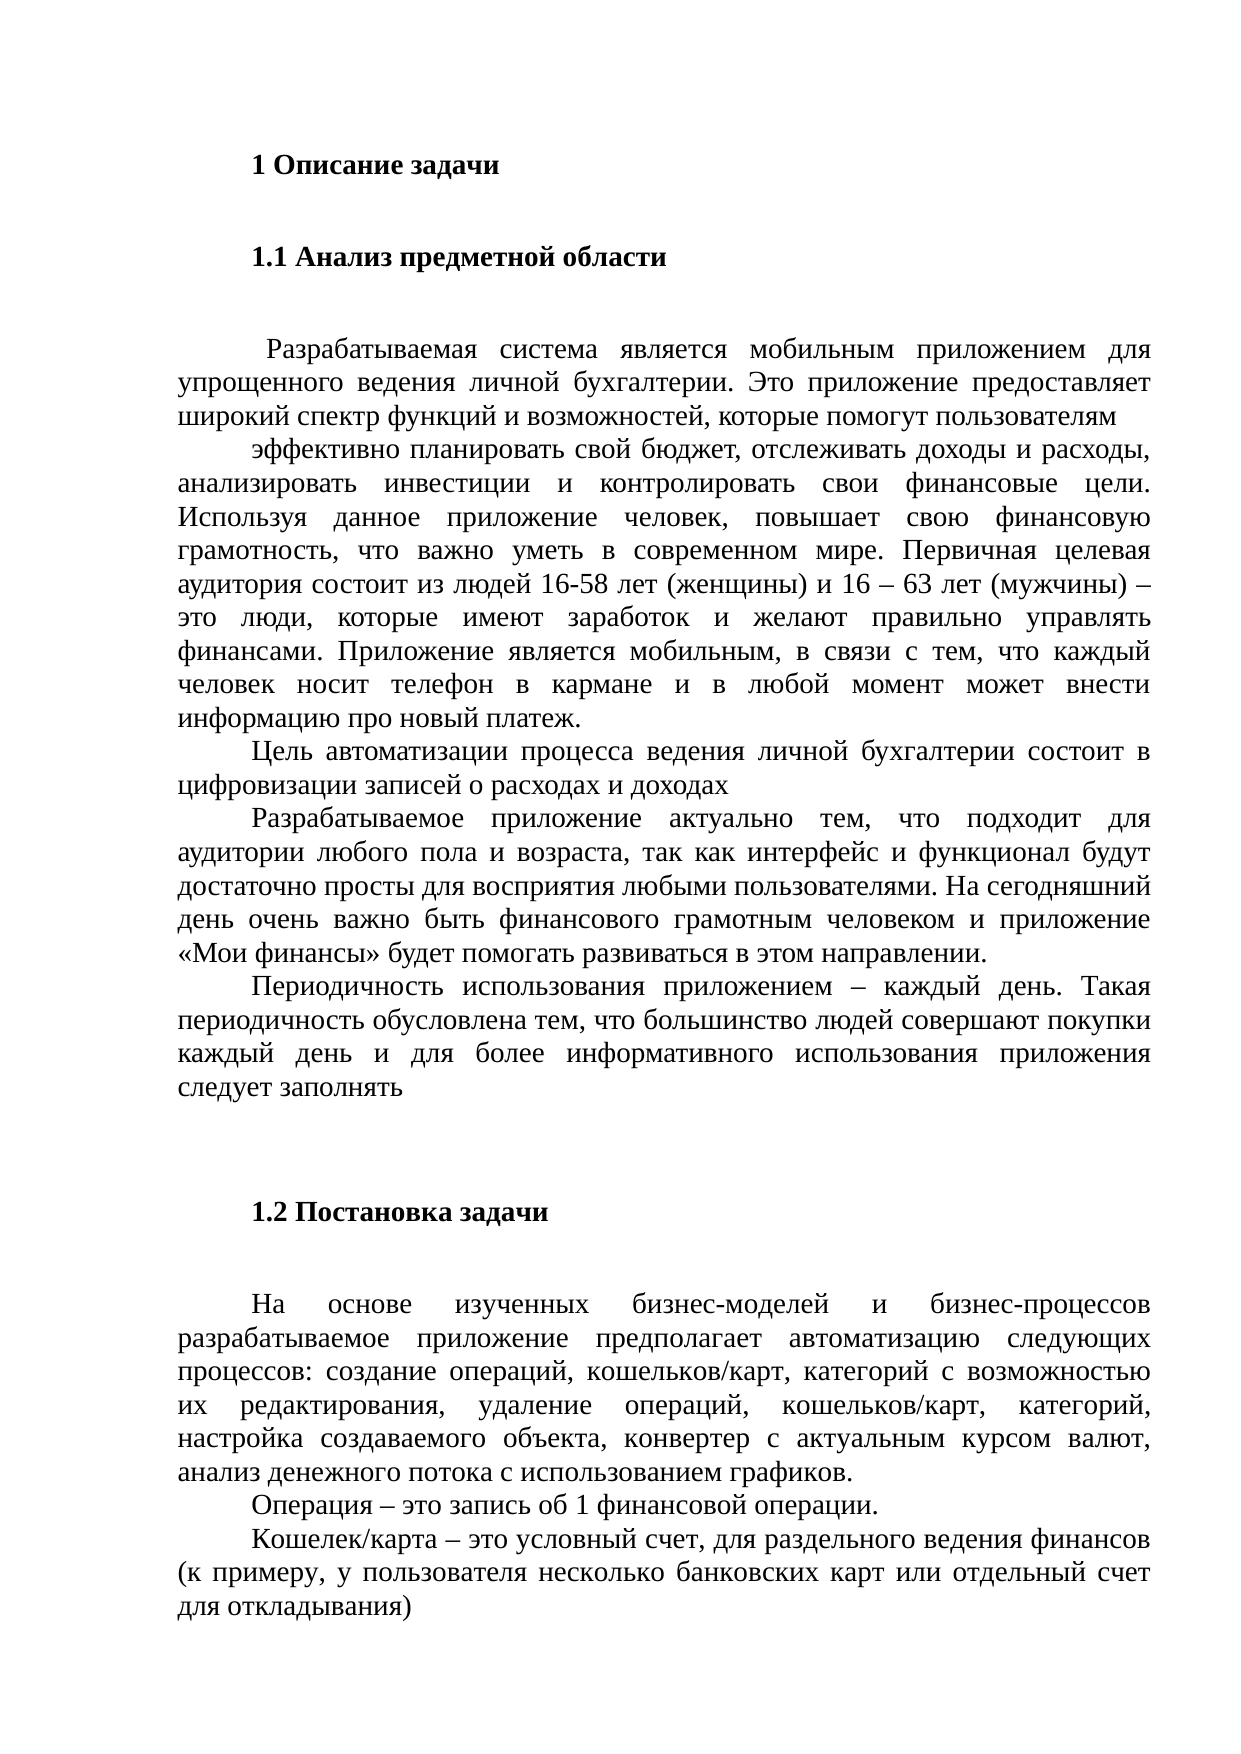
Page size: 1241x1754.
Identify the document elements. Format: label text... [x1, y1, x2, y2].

subtitle Анализ предметной области [177, 239, 1152, 273]
text На основе изученных бизнес-моделей и бизнес-процессов разрабатываемое приложение предполагает автоматизацию следующих процессов: создание операций, кошельков/карт, категорий с возможностью их редактирования, удаление операций, кошельков/карт, категорий, настройка создаваемого объекта, конвертер с актуальным курсом валют, анализ денежного потока с использованием графиков. [177, 1286, 1152, 1487]
text эффективно планировать свой бюджет, отслеживать доходы и расходы, анализировать инвестиции и контролировать свои финансовые цели. Используя данное приложение человек, повышает свою финансовую грамотность, что важно уметь в современном мире. Первичная целевая аудитория состоит из людей 16-58 лет (женщины) и 16 – 63 лет (мужчины) – это люди, которые имеют заработок и желают правильно управлять финансами. Приложение является мобильным, в связи с тем, что каждый человек носит телефон в кармане и в любой момент может внести информацию про новый платеж. [177, 432, 1152, 733]
subtitle Описание задачи [177, 147, 1152, 181]
text Разрабатываемая система является мобильным приложением для упрощенного ведения личной бухгалтерии. Это приложение предоставляет широкий спектр функций и возможностей, которые помогут пользователям [177, 331, 1152, 432]
text Разрабатываемое приложение актуально тем, что подходит для аудитории любого пола и возраста, так как интерфейс и функционал будут достаточно просты для восприятия любыми пользователями. На сегодняшний день очень важно быть финансового грамотным человеком и приложение «Мои финансы» будет помогать развиваться в этом направлении. [177, 801, 1152, 968]
text Операция – это запись об 1 финансовой операции. [177, 1487, 1152, 1521]
text Периодичность использования приложением – каждый день. Такая периодичность обусловлена тем, что большинство людей совершают покупки каждый день и для более информативного использования приложения следует заполнять [177, 968, 1152, 1102]
text Цель автоматизации процесса ведения личной бухгалтерии состоит в цифровизации записей о расходах и доходах [177, 733, 1152, 801]
text Кошелек/карта – это условный счет, для раздельного ведения финансов (к примеру, у пользователя несколько банковских карт или отдельный счет для откладывания) [177, 1521, 1152, 1622]
subtitle Постановка задачи [177, 1194, 1152, 1228]
